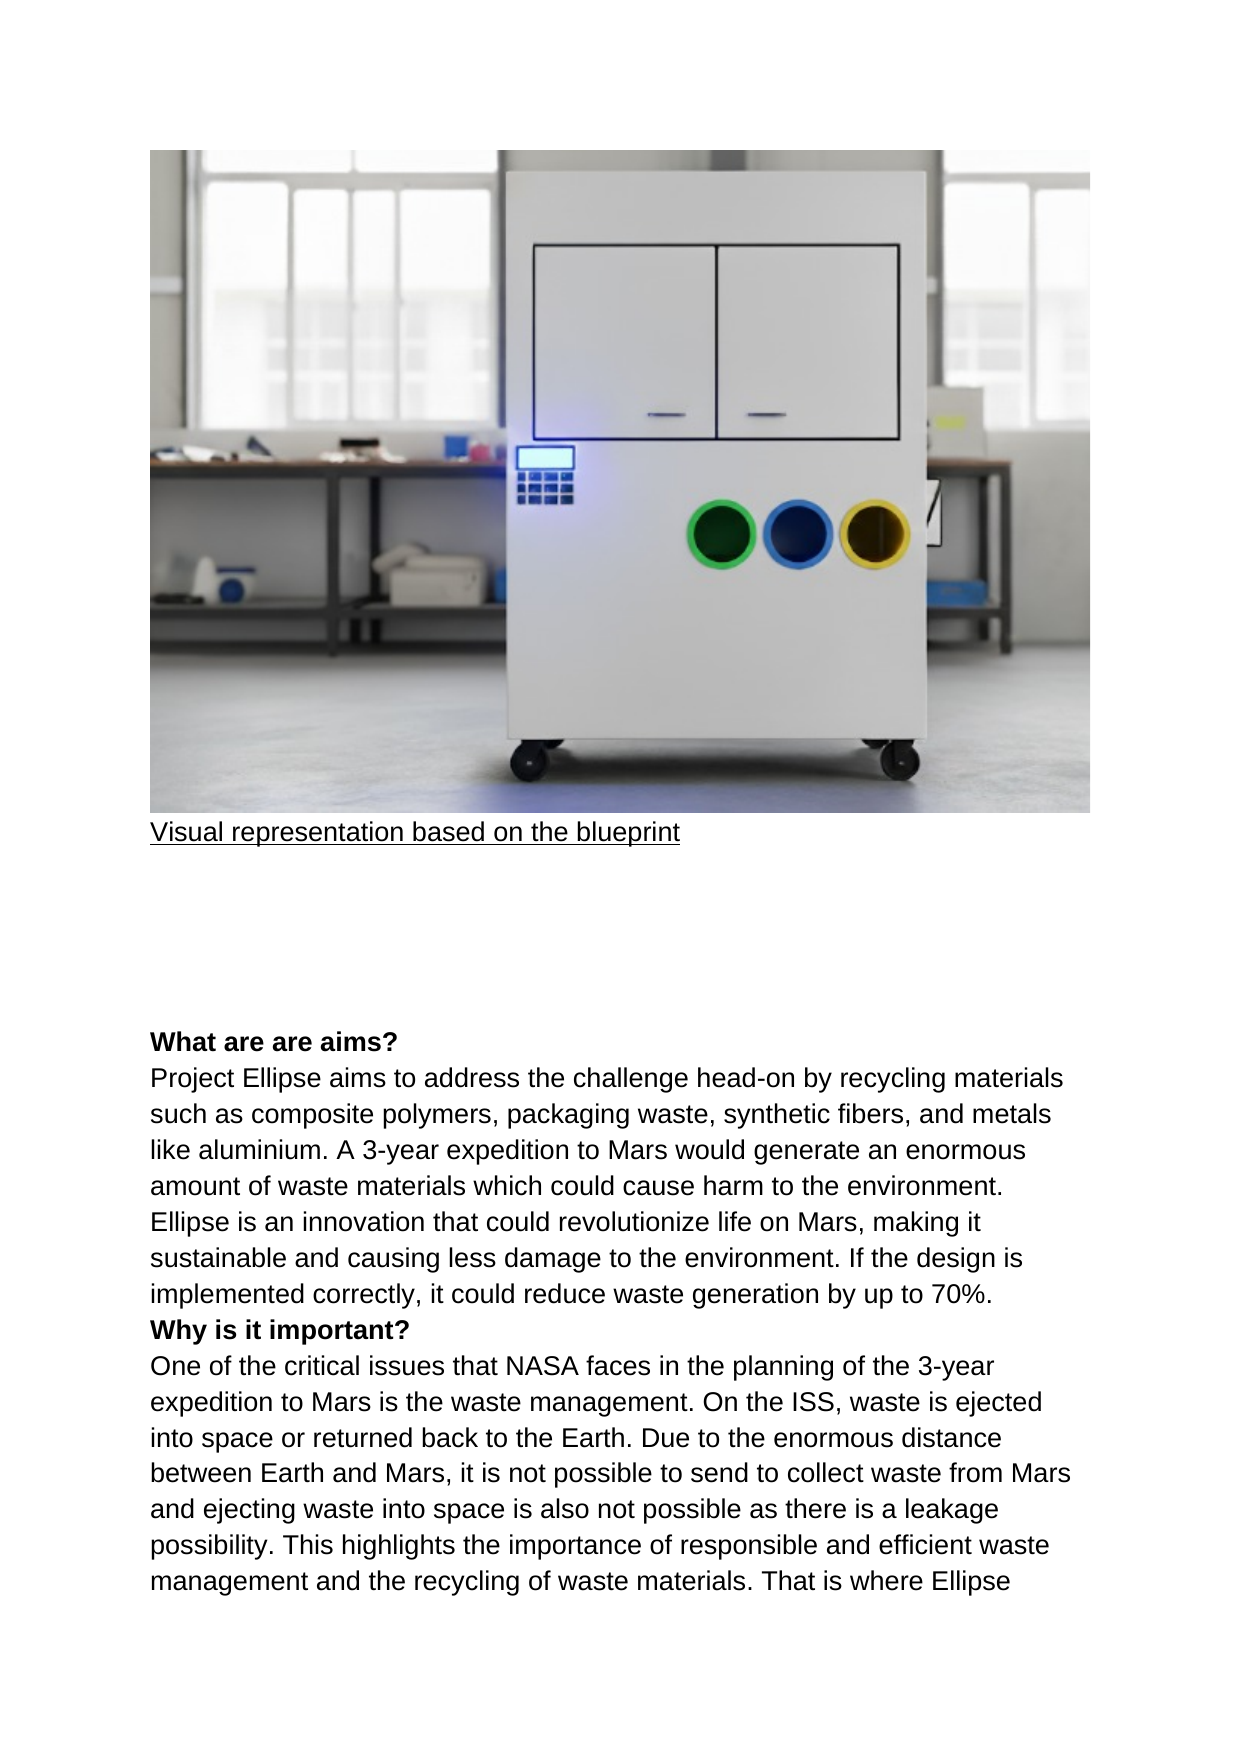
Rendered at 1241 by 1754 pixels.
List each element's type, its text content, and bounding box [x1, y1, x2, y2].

text Project Ellipse aims to address the challenge head-on by recycling materials such as composite polymers, packaging waste, synthetic fibers, and metals like aluminium. A 3-year expedition to Mars would generate an enormous amount of waste materials which could cause harm to the environment. Ellipse is an innovation that could revolutionize life on Mars, making it sustainable and causing less damage to the environment. If the design is implemented correctly, it could reduce waste generation by up to 70%. [150, 1062, 1090, 1309]
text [150, 1350, 1090, 1597]
text Why is it important? [150, 1314, 1090, 1345]
text What are are aims? [150, 1026, 1090, 1057]
text Visual representation based on the blueprint [150, 816, 1090, 848]
picture [150, 150, 1091, 813]
